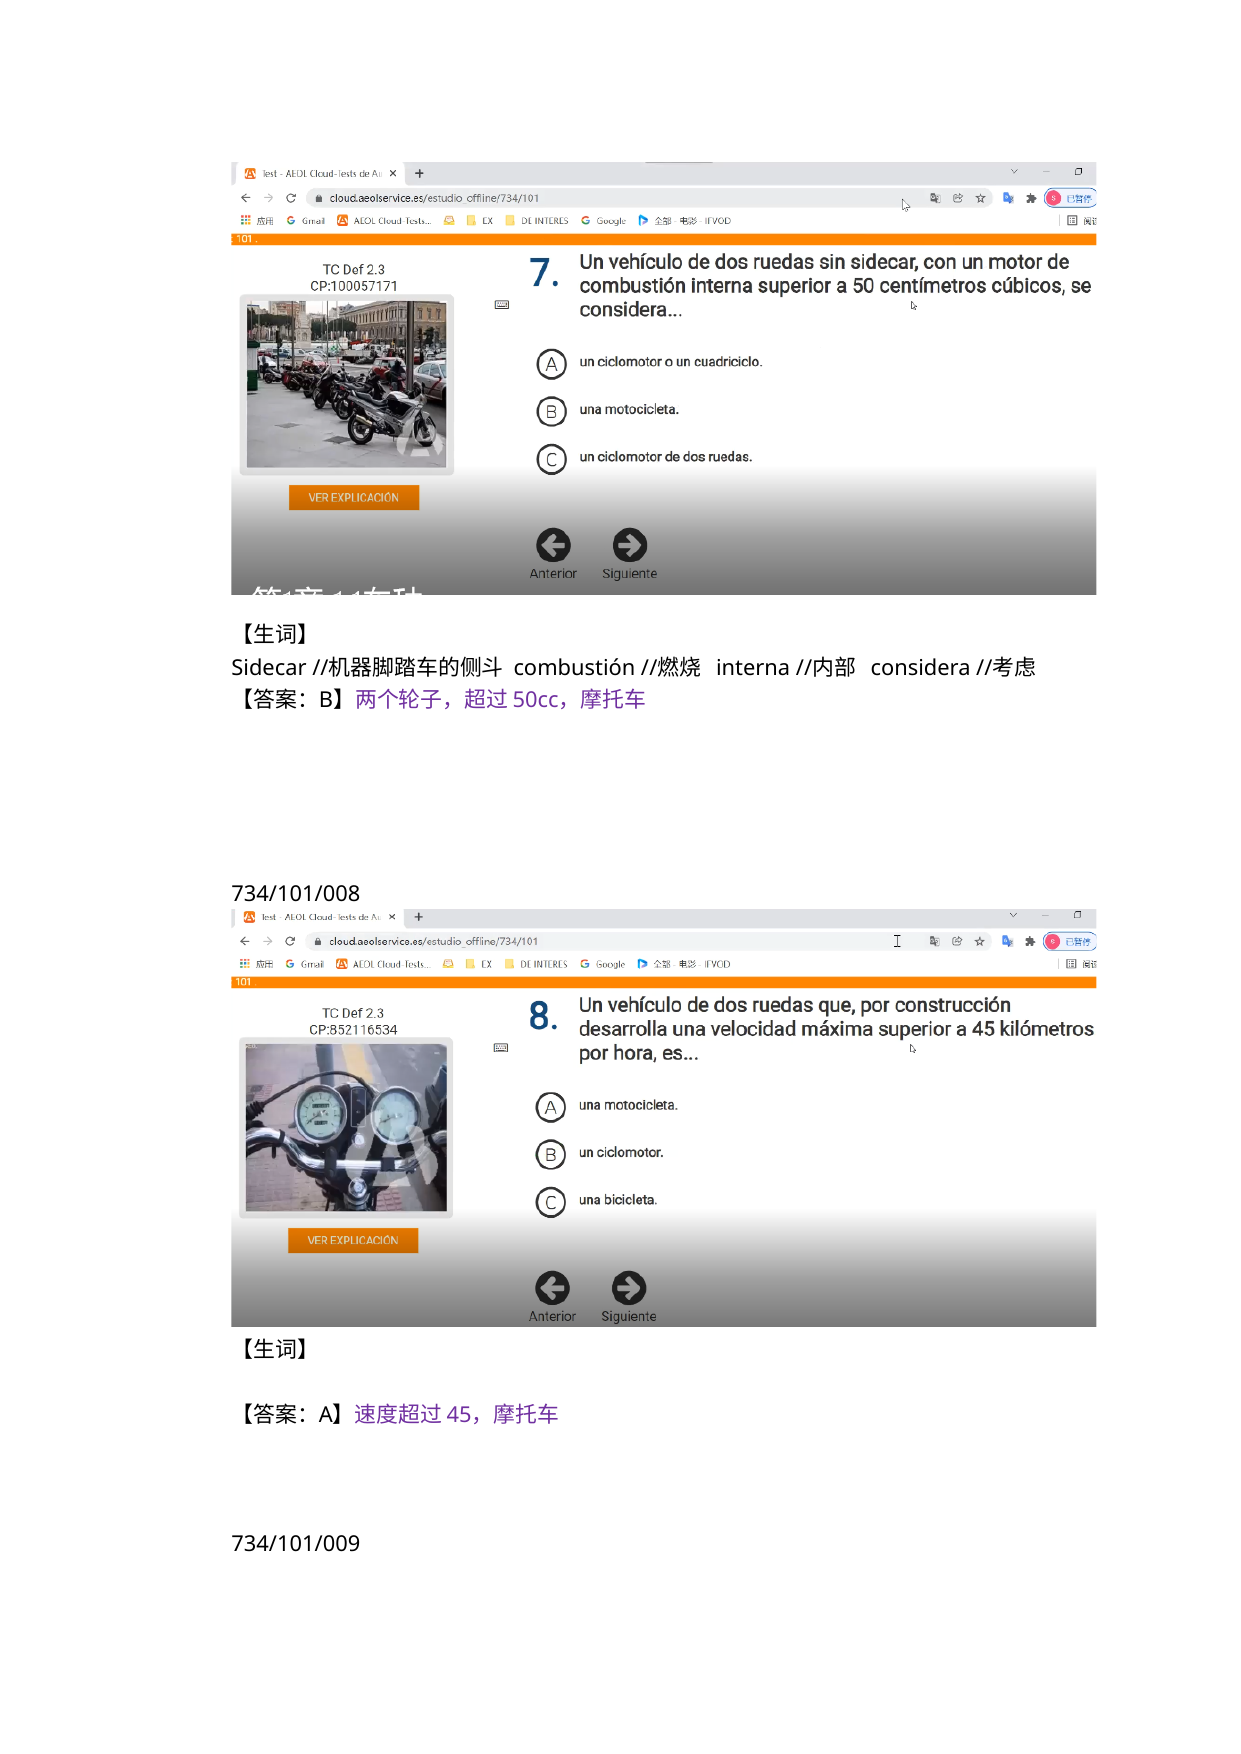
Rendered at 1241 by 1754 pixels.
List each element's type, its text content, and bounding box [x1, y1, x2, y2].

picture [231, 162, 1097, 595]
text 734/101/008 [187, 877, 1053, 909]
text 【生词】 [187, 1332, 1053, 1364]
text 【答案：B】两个轮子，超过50cc，摩托车 [187, 682, 1053, 714]
text 734/101/009 [187, 1527, 1053, 1559]
picture [231, 909, 1097, 1327]
text 【答案：A】速度超过45，摩托车 [187, 1397, 1053, 1429]
text 【生词】 [187, 617, 1053, 649]
text Sidecar //机器脚踏车的侧斗 combustión //燃烧 interna //内部 considera //考虑 [187, 649, 1053, 682]
